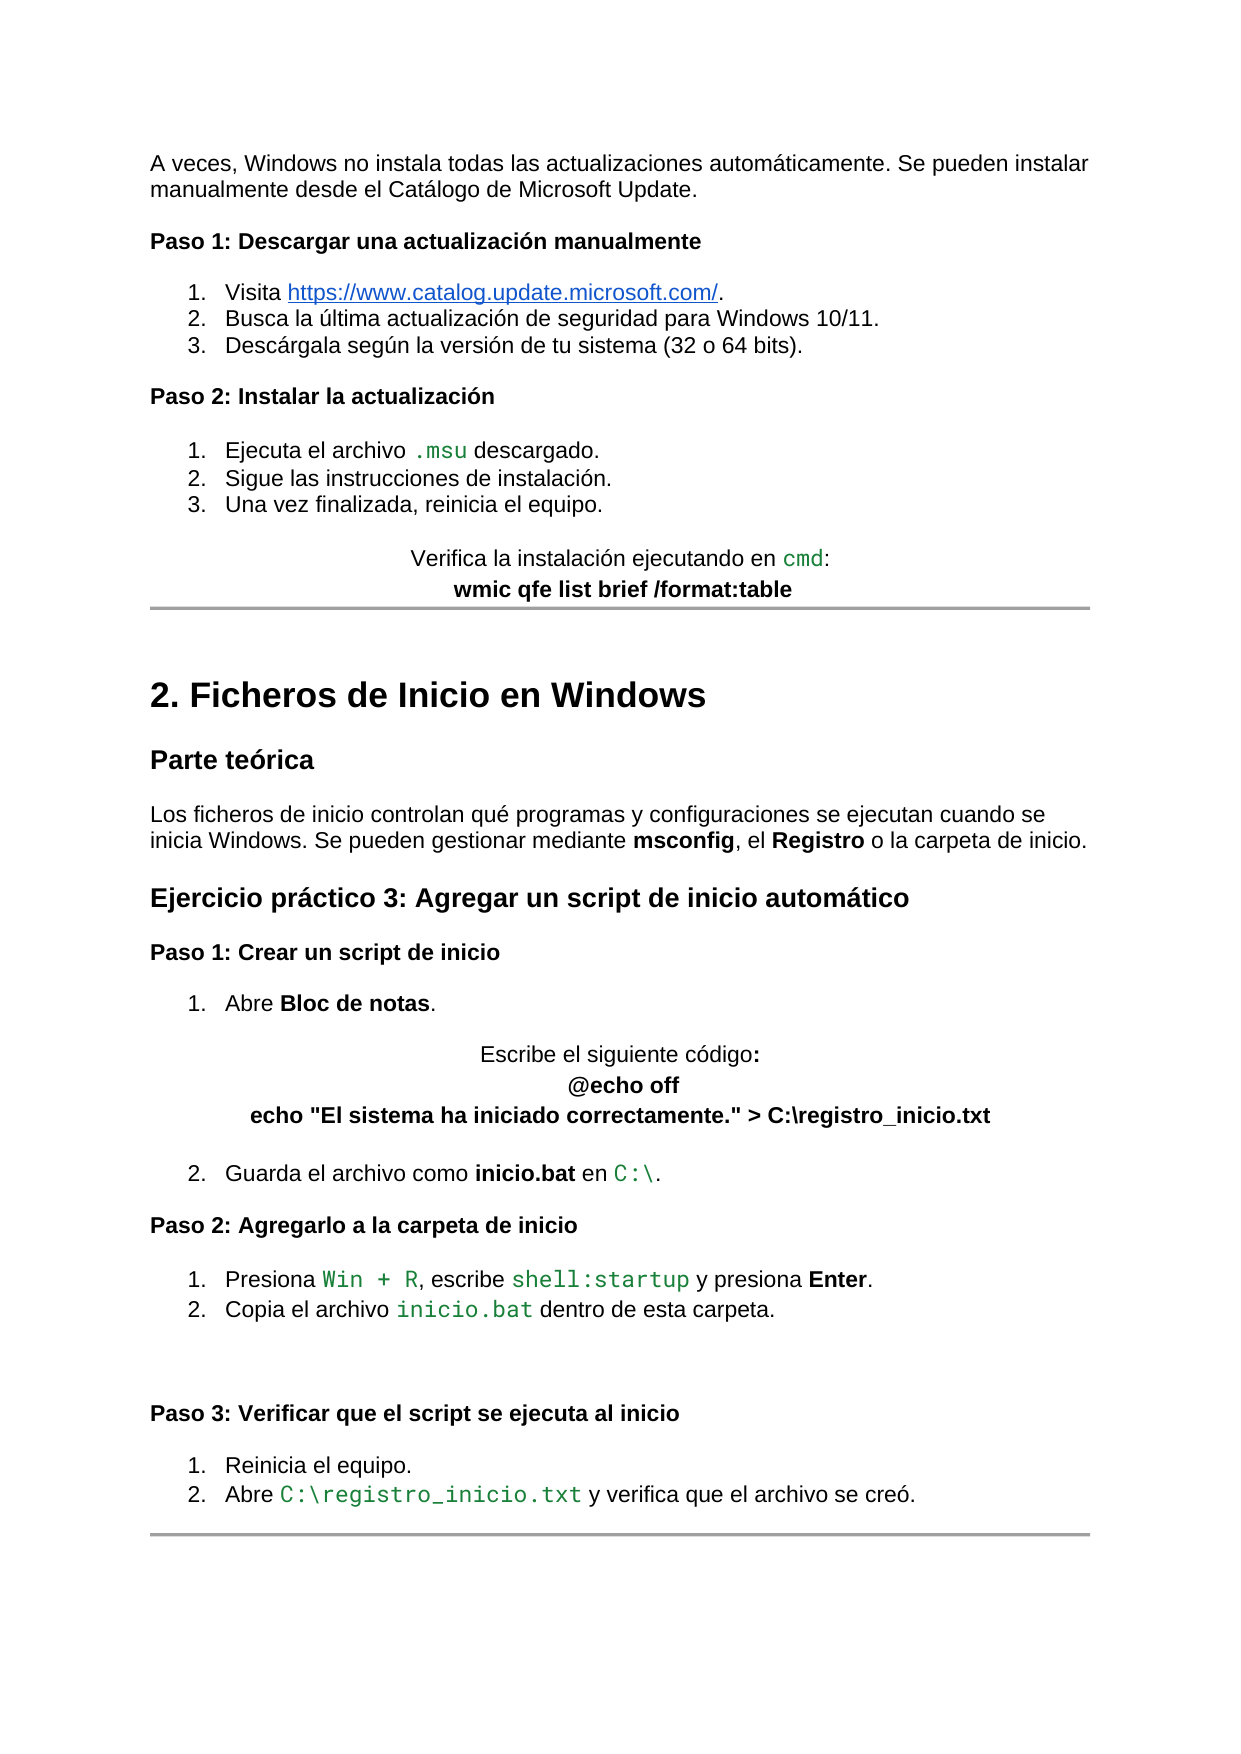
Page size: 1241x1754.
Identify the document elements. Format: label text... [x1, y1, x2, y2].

subtitle Paso 2: Agregarlo a la carpeta de inicio [150, 1212, 1090, 1238]
text A veces, Windows no instala todas las actualizaciones automáticamente. Se pueden instalar manualmente desde el Catálogo de Microsoft Update. [150, 150, 1090, 203]
text echo "El sistema ha iniciado correctamente." > C:\registro_inicio.txt [150, 1102, 1090, 1128]
list Copia el archivo inicio.bat dentro de esta carpeta. [187, 1294, 1090, 1324]
subtitle Parte teórica [150, 744, 1090, 776]
subtitle Paso 3: Verificar que el script se ejecuta al inicio [150, 1400, 1090, 1427]
subtitle Paso 1: Descargar una actualización manualmente [150, 228, 1090, 254]
text Los ficheros de inicio controlan qué programas y configuraciones se ejecutan cuando se inicia Windows. Se pueden gestionar mediante msconfig, el Registro o la carpeta de inicio. [150, 801, 1090, 853]
text Escribe el siguiente código: @echo off [150, 1041, 1090, 1098]
subtitle 2. Ficheros de Inicio en Windows [150, 674, 1090, 715]
list Descárgala según la versión de tu sistema (32 o 64 bits). [187, 332, 1090, 358]
list Una vez finalizada, reinicia el equipo. [187, 491, 1090, 517]
list Presiona Win + R, escribe shell:startup y presiona Enter. [187, 1263, 1090, 1294]
list Ejecuta el archivo .msu descargado. [187, 434, 1090, 465]
list Guarda el archivo como inicio.bat en C:\. [187, 1157, 1090, 1187]
subtitle Paso 1: Crear un script de inicio [150, 939, 1090, 965]
list Visita https://www.catalog.update.microsoft.com/. [187, 279, 1090, 305]
list Busca la última actualización de seguridad para Windows 10/11. [187, 305, 1090, 332]
list Reinicia el equipo. [187, 1452, 1090, 1478]
subtitle Paso 2: Instalar la actualización [150, 383, 1090, 409]
text Verifica la instalación ejecutando en cmd: wmic qfe list brief /format:table [150, 542, 1090, 603]
subtitle Ejercicio práctico 3: Agregar un script de inicio automático [150, 882, 1090, 914]
list Sigue las instrucciones de instalación. [187, 465, 1090, 491]
list Abre Bloc de notas. [187, 990, 1090, 1016]
list Abre C:\registro_inicio.txt y verifica que el archivo se creó. [187, 1478, 1090, 1508]
